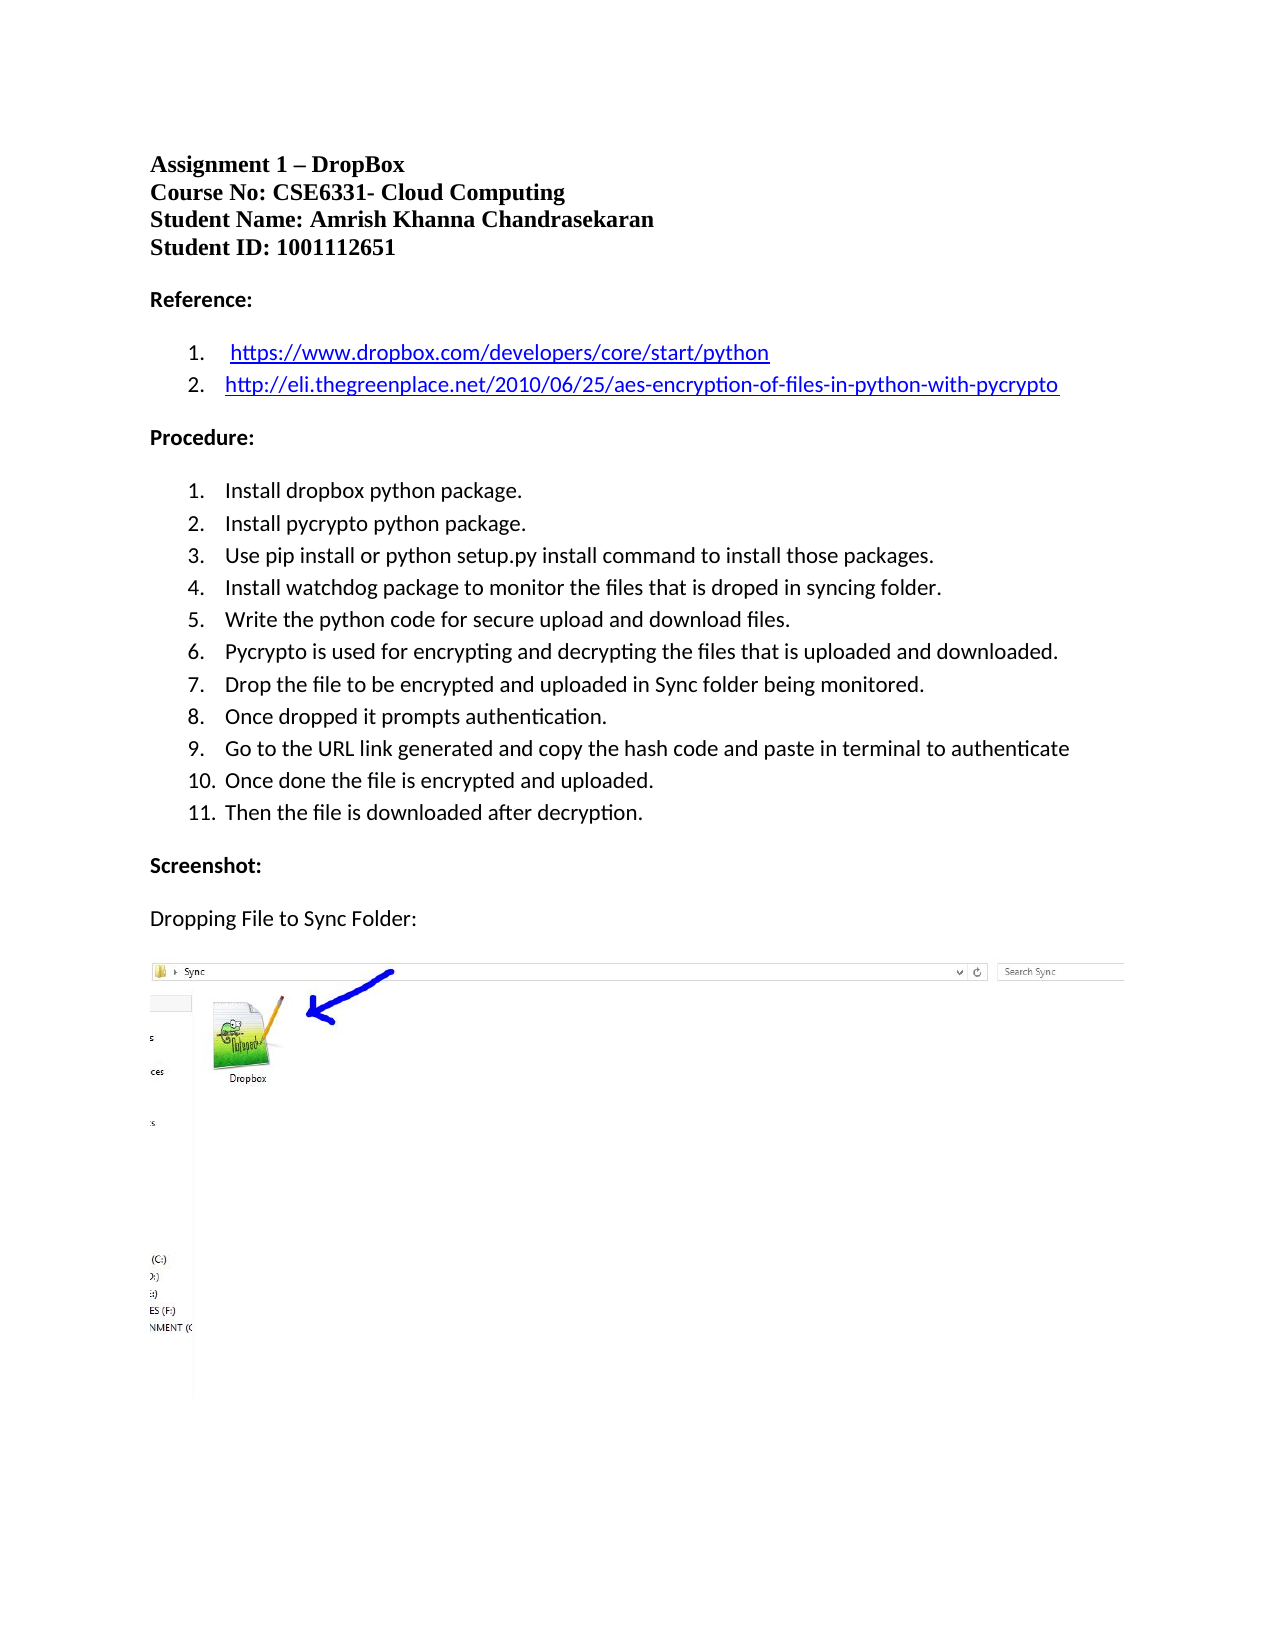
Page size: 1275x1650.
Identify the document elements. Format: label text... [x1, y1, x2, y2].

text Screenshot: [150, 851, 1125, 879]
list Install dropbox python package. [187, 477, 1125, 504]
list Install watchdog package to monitor the files that is droped in syncing folder. [187, 573, 1125, 601]
text Assignment 1 – DropBox [150, 150, 1125, 178]
list Drop the file to be encrypted and uploaded in Sync folder being monitored. [187, 670, 1125, 698]
text Course No: CSE6331- Cloud Computing [150, 178, 1125, 205]
text Procedure: [150, 423, 1125, 452]
list Write the python code for secure upload and download files. [187, 605, 1125, 633]
text Student Name: Amrish Khanna Chandrasekaran [150, 205, 1125, 233]
list Pycrypto is used for encrypting and decrypting the files that is uploaded and downloaded. [187, 637, 1125, 666]
list http://eli.thegreenplace.net/2010/06/25/aes-encryption-of-files-in-python-with-pycrypto [187, 371, 1125, 398]
list Go to the URL link generated and copy the hash code and paste in terminal to authenticate [187, 734, 1125, 762]
list https://www.dropbox.com/developers/core/start/python [187, 338, 1125, 366]
picture [150, 957, 1125, 1399]
list Use pip install or python setup.py install command to install those packages. [187, 541, 1125, 569]
list Then the file is downloaded after decryption. [187, 798, 1125, 826]
list Install pycrypto python package. [187, 509, 1125, 537]
list Once done the file is encrypted and uploaded. [187, 766, 1125, 794]
text Dropping File to Sync Folder: [150, 904, 1125, 932]
text Student ID: 1001112651 [150, 233, 1125, 260]
list Once dropped it prompts authentication. [187, 702, 1125, 730]
text Reference: [150, 285, 1125, 313]
